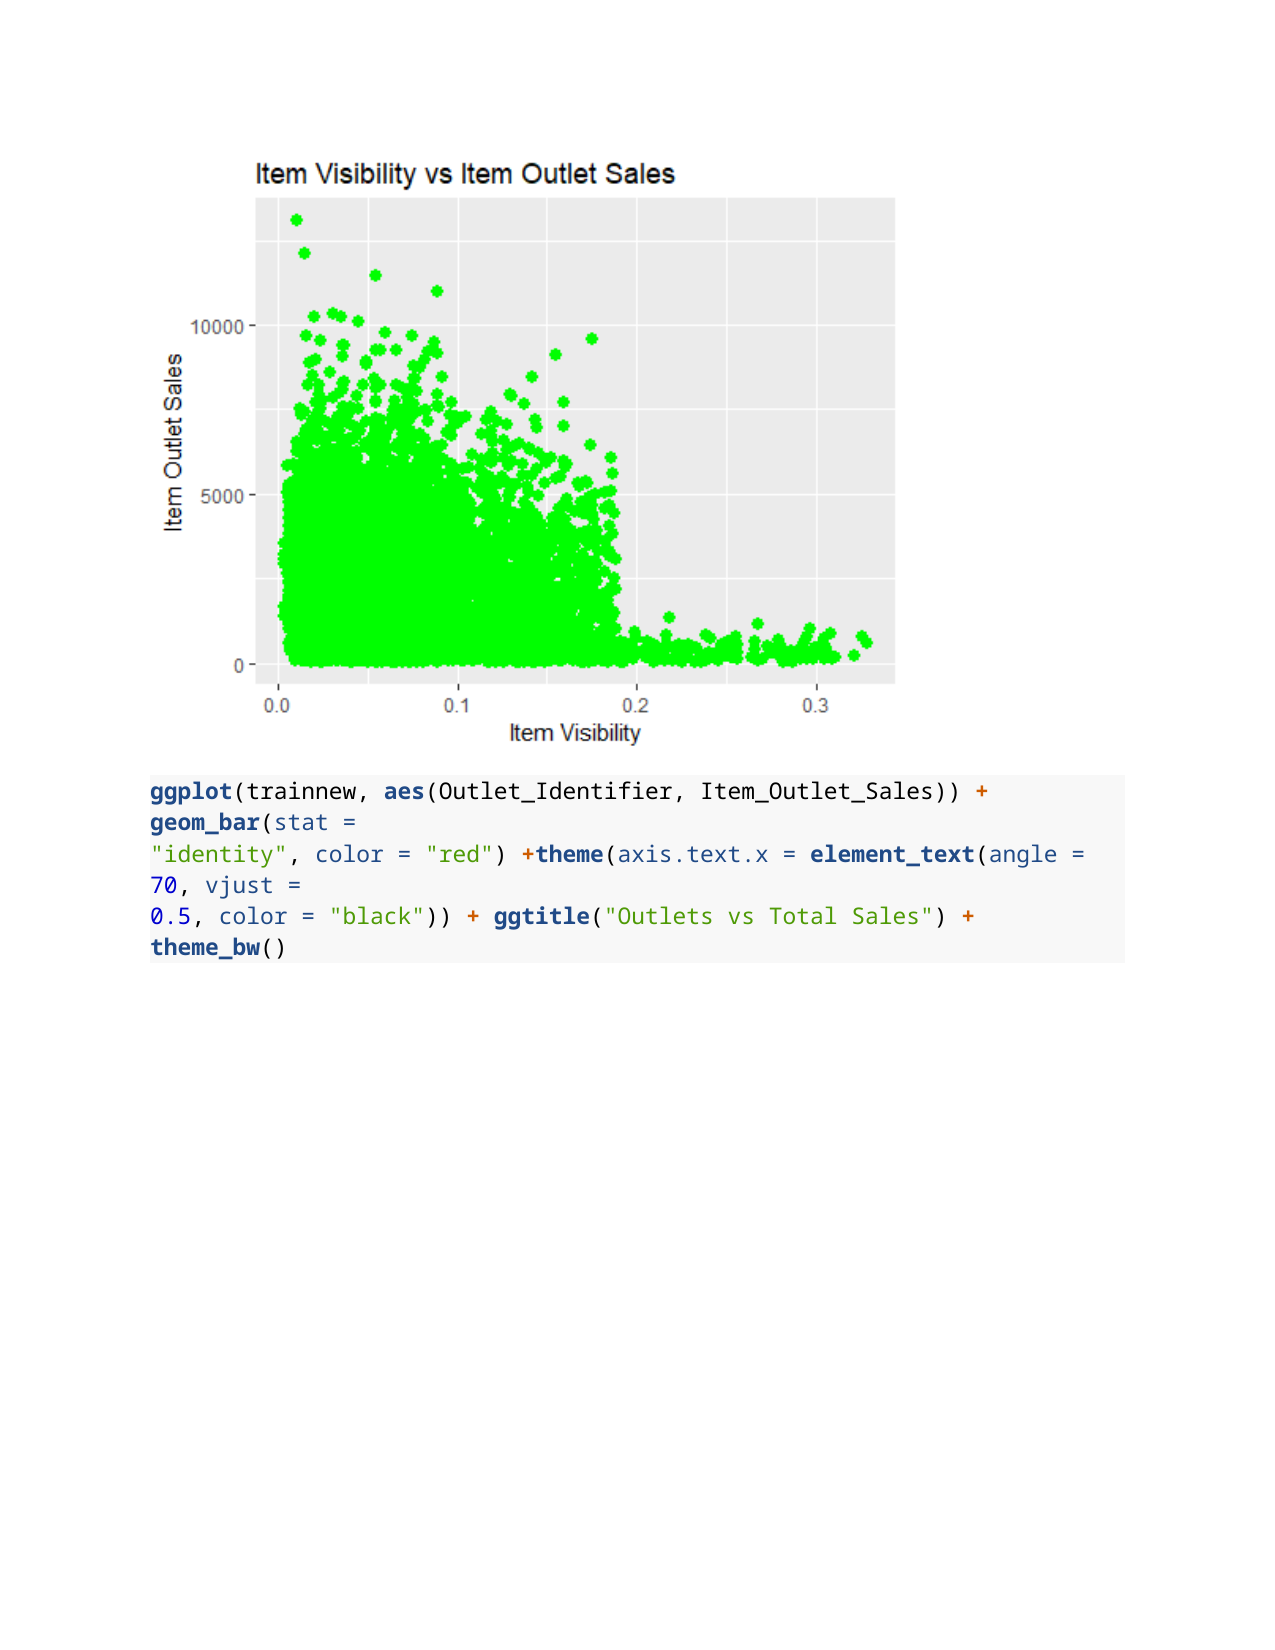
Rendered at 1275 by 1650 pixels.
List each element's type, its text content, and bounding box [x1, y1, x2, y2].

text ggplot(trainnew, aes(Outlet_Identifier, Item_Outlet_Sales)) + geom_bar(stat = "identity", color = "red") +theme(axis.text.x = element_text(angle = 70, vjust = 0.5, color = "black")) + ggtitle("Outlets vs Total Sales") + theme_bw() [287, 775, 1125, 963]
picture [150, 150, 908, 757]
